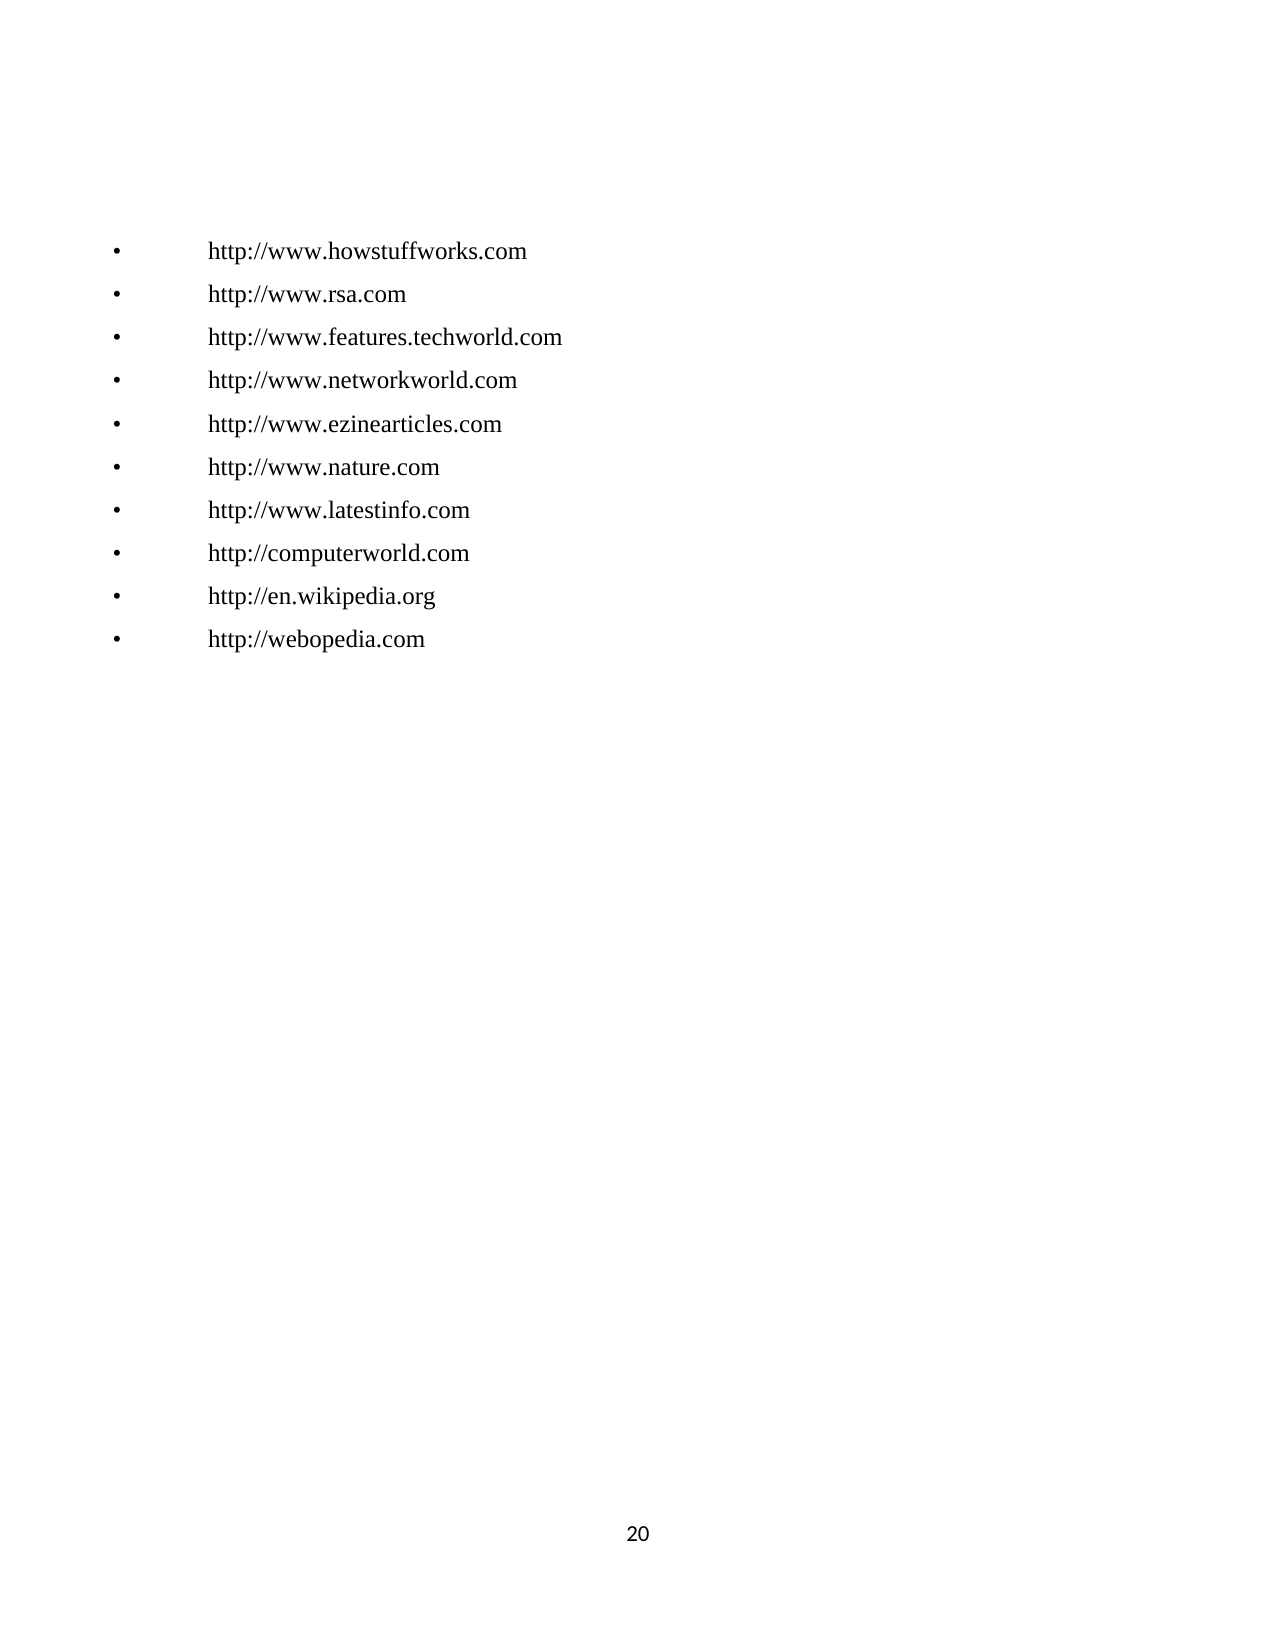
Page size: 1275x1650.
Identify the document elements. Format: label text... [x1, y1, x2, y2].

text • http://www.nature.com [112, 452, 1162, 481]
text • http://www.features.techworld.com [112, 322, 1162, 351]
text • http://www.ezinearticles.com [112, 409, 1162, 437]
text • http://www.howstuffworks.com [112, 236, 1162, 265]
text • http://www.networkworld.com [112, 366, 1162, 394]
text • http://en.wikipedia.org [112, 581, 1162, 610]
text • http://computerworld.com [112, 538, 1162, 567]
text • http://www.rsa.com [112, 279, 1162, 308]
text • http://www.latestinfo.com [112, 495, 1162, 524]
text • http://webopedia.com [112, 624, 1162, 653]
